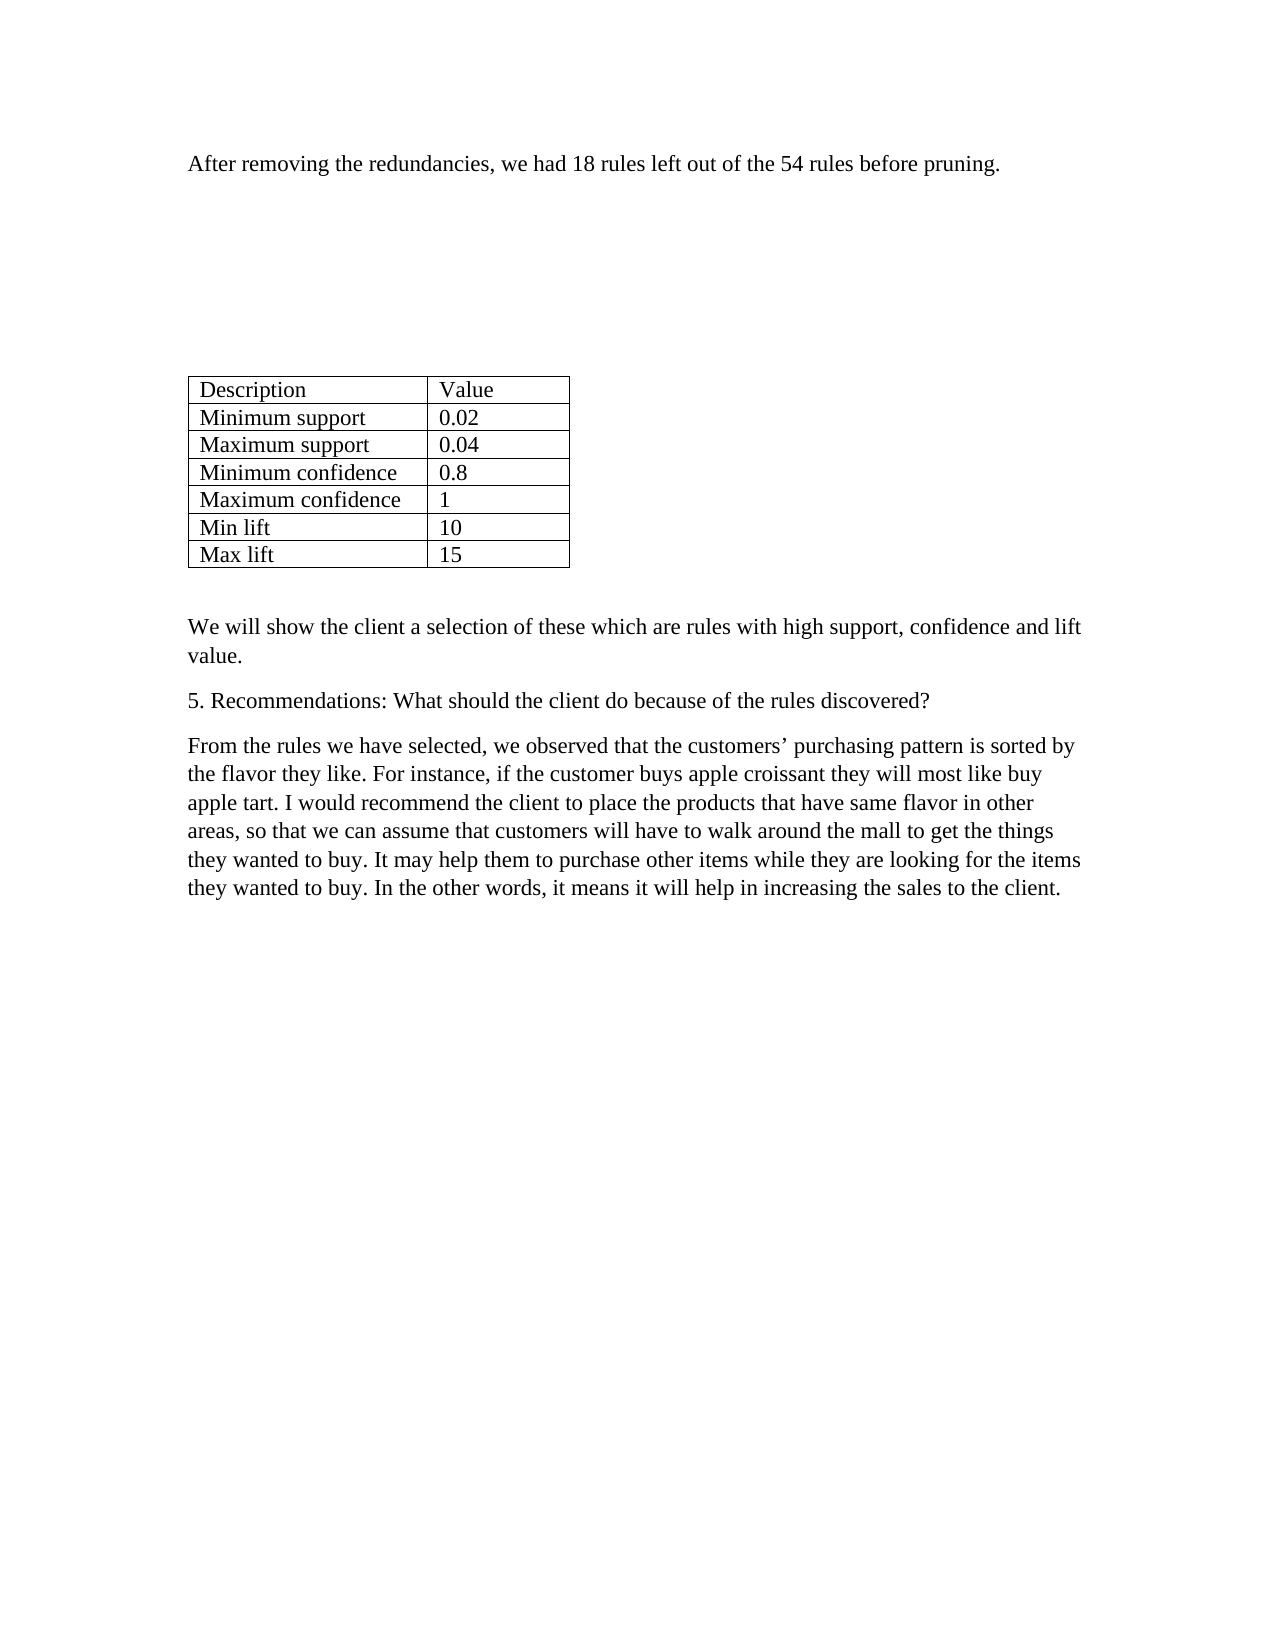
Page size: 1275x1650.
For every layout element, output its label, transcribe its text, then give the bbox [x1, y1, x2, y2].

table_cell 15 [428, 541, 569, 567]
table_cell 10 [428, 514, 569, 540]
text After removing the redundancies, we had 18 rules left out of the 54 rules before pruning. [187, 150, 1087, 176]
table_cell Max lift [189, 541, 427, 567]
table_cell 1 [428, 486, 569, 512]
table_cell 0.8 [428, 459, 569, 485]
table_cell Min lift [189, 514, 427, 540]
table_cell 0.04 [428, 431, 569, 458]
table_cell Maximum support [189, 431, 427, 458]
table_header Value [428, 377, 569, 403]
table_cell 0.02 [428, 404, 569, 430]
table_cell Minimum support [189, 404, 427, 430]
text 5. Recommendations: What should the client do because of the rules discovered? [187, 687, 1087, 713]
table_cell Maximum confidence [189, 486, 427, 512]
text We will show the client a selection of these which are rules with high support, confidence and lift value. [187, 613, 1087, 668]
table_header Description [189, 377, 427, 403]
table_cell Minimum confidence [189, 459, 427, 485]
text From the rules we have selected, we observed that the customers’ purchasing pattern is sorted by the flavor they like. For instance, if the customer buys apple croissant they will most like buy apple tart. I would recommend the client to place the products that have same flavor in other areas, so that we can assume that customers will have to walk around the mall to get the things they wanted to buy. It may help them to purchase other items while they are looking for the items they wanted to buy. In the other words, it means it will help in increasing the sales to the client. [187, 732, 1087, 901]
